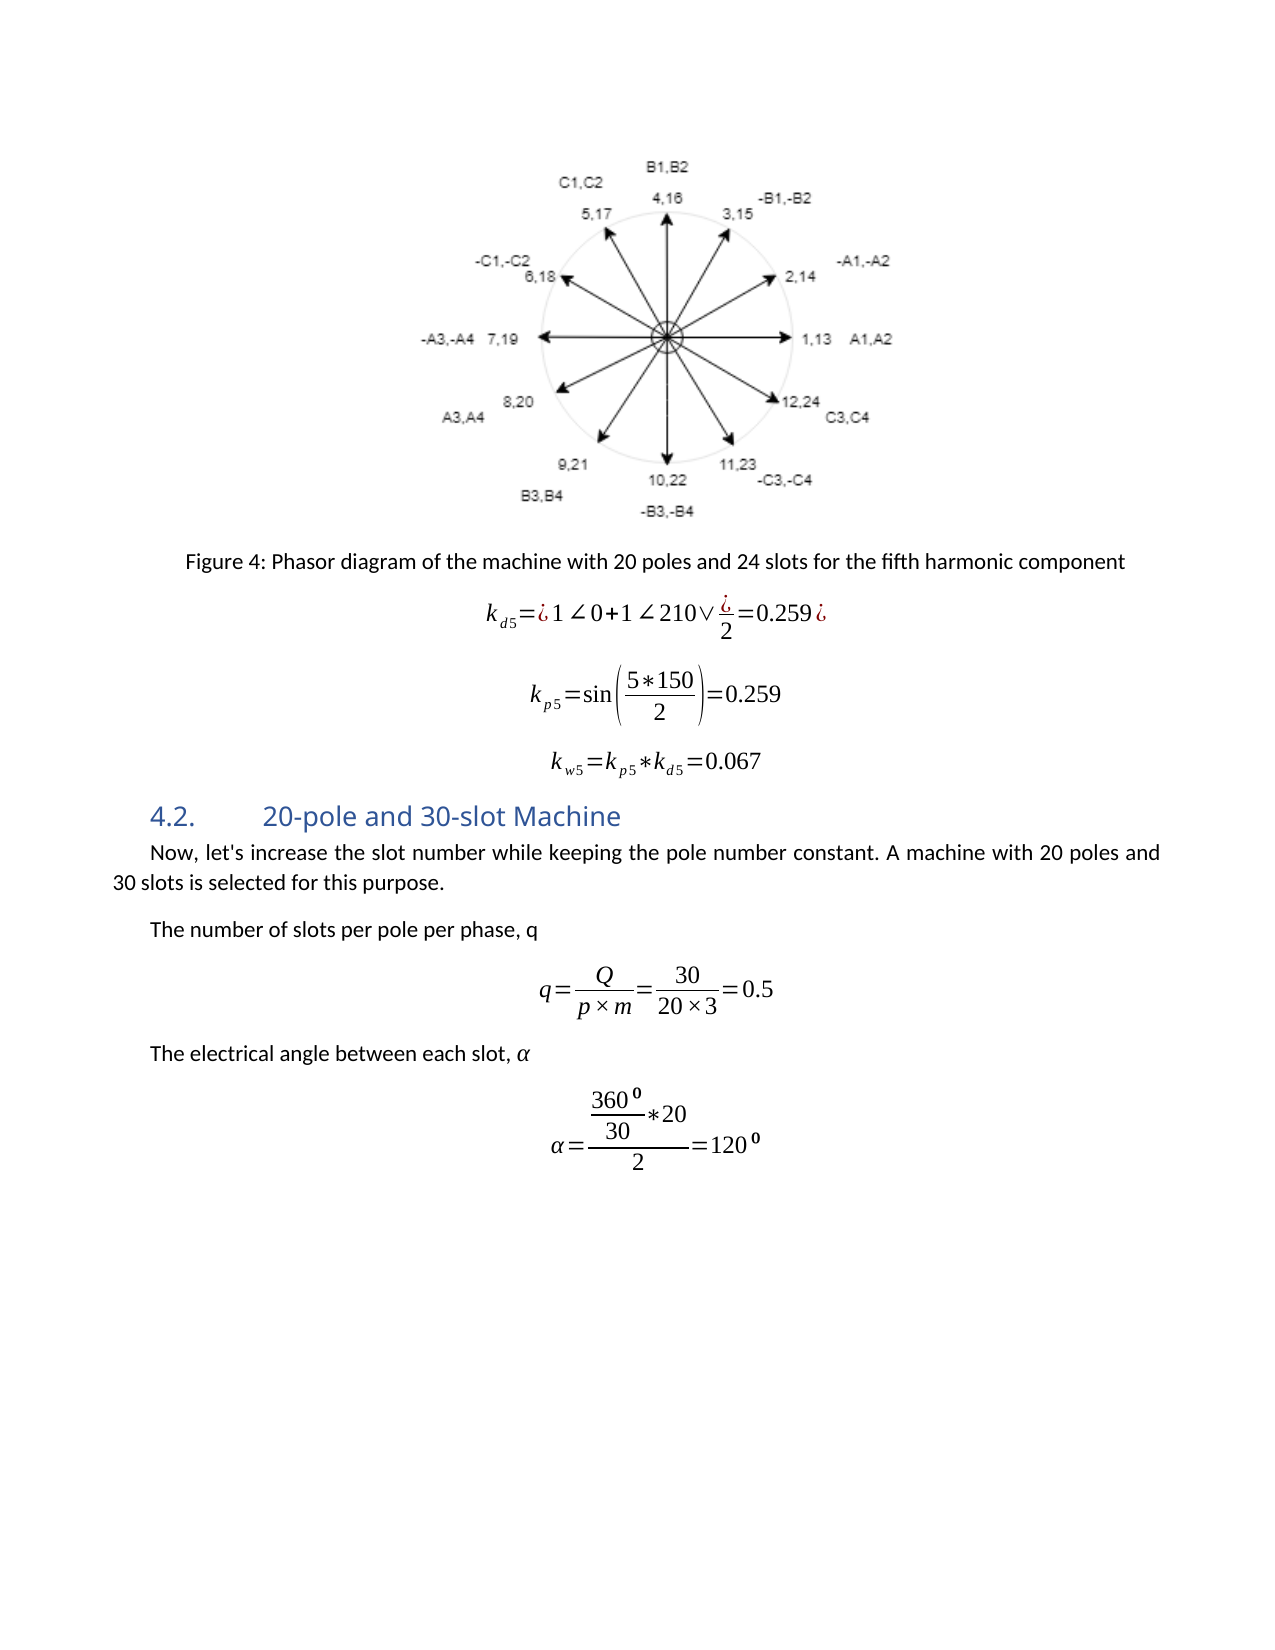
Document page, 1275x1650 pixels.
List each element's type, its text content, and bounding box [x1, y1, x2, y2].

subtitle 20-pole and 30-slot Machine [150, 798, 1162, 835]
text Now, let's increase the slot number while keeping the pole number constant. A machine with 20 poles and 30 slots is selected for this purpose. [112, 838, 1162, 896]
text Figure 4: Phasor diagram of the machine with 20 poles and 24 slots for the fifth harmonic component [112, 547, 1162, 575]
picture [408, 150, 904, 528]
text The electrical angle between each slot, [112, 1039, 1162, 1067]
text The number of slots per pole per phase, q [112, 915, 1162, 943]
